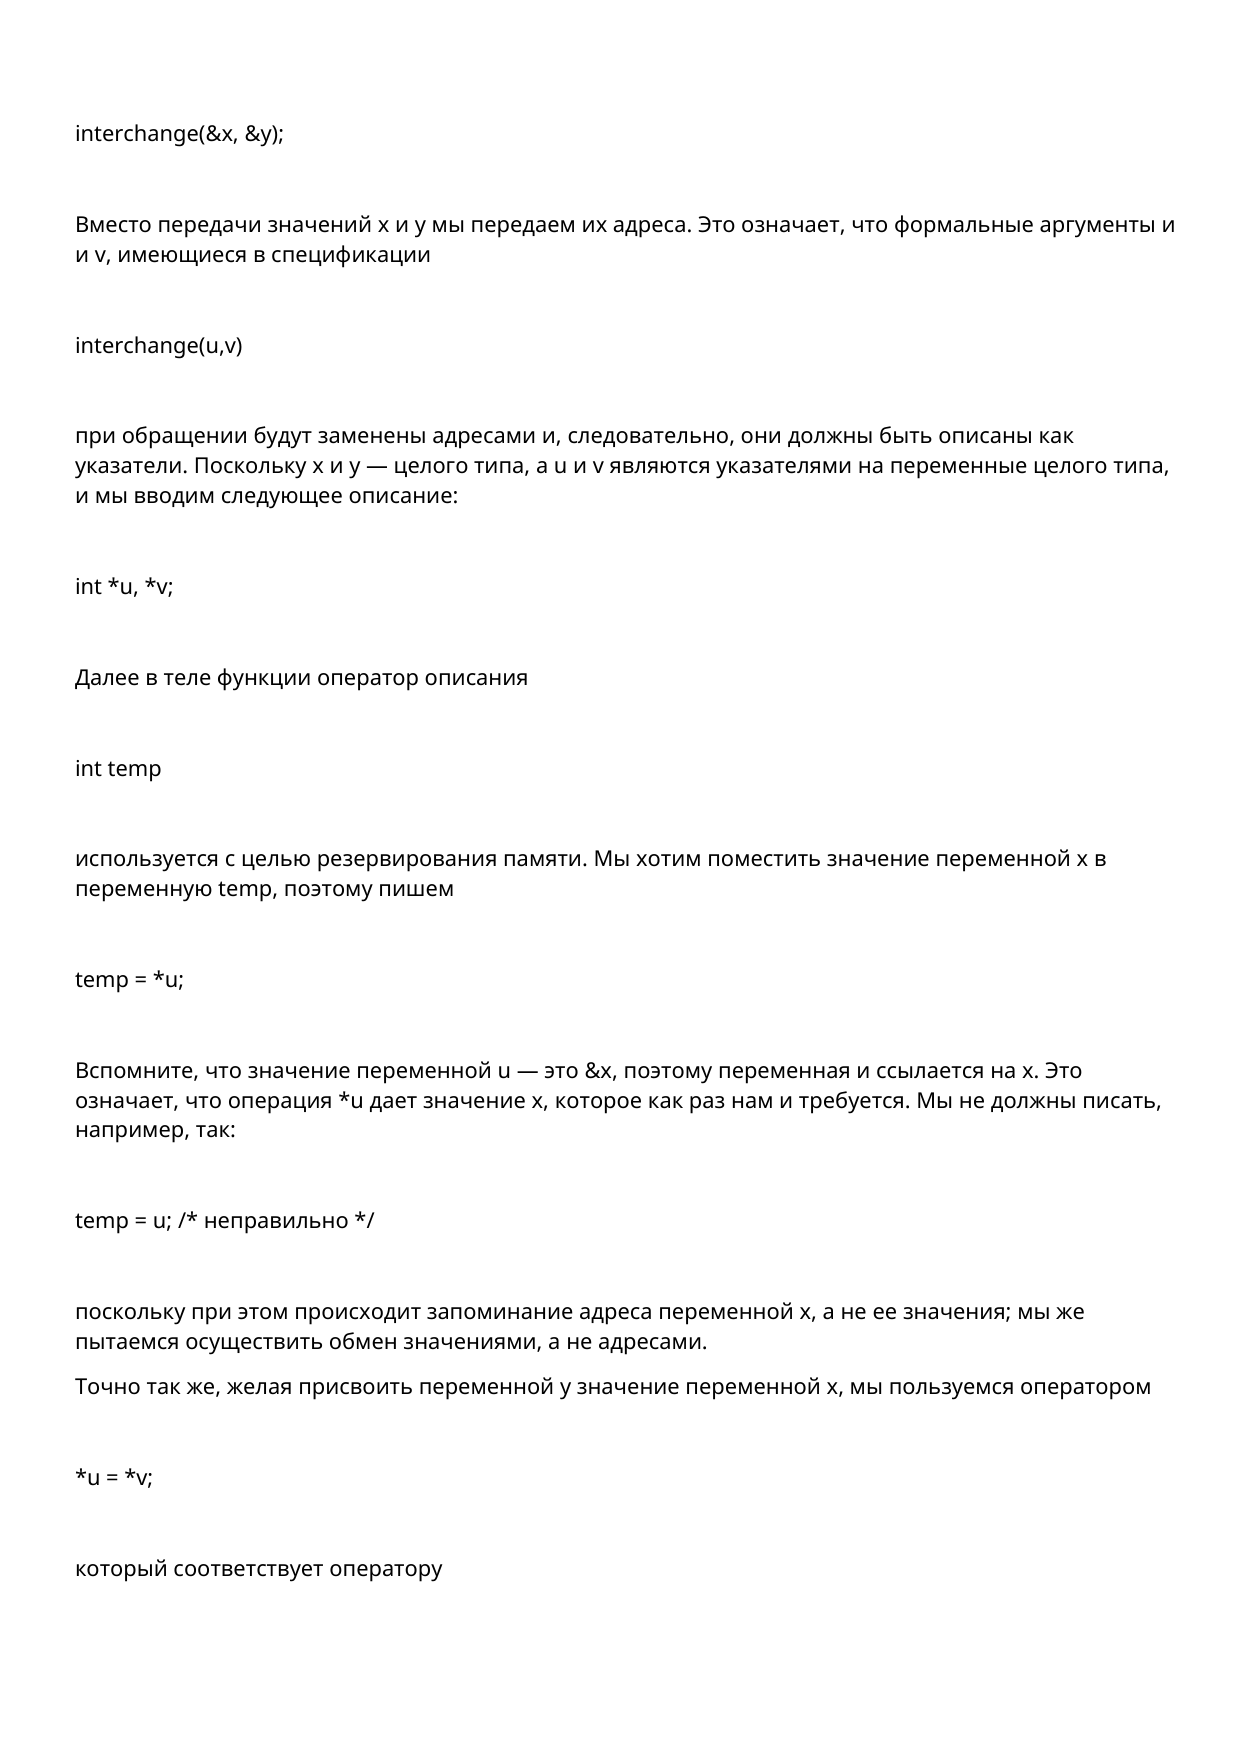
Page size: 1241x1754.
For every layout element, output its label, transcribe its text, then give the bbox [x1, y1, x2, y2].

text при обращении будут заменены адресами и, следовательно, они должны быть описаны как указатели. Поскольку х и у — целого типа, а u и v являются указателями на переменные целого типа, и мы вводим следующее описание: [75, 420, 1180, 510]
text поскольку при этом происходит запоминание адреса переменной х, а не ее значения; мы же пытаемся осуществить обмен значениями, а не адресами. [75, 1296, 1180, 1356]
text используется с целью резервирования памяти. Мы хотим поместить значение переменной х в переменную temp, поэтому пишем [75, 843, 1180, 903]
text *u = *v; [75, 1462, 1180, 1492]
text Вместо передачи значений х и у мы передаем их адреса. Это означает, что формальные аргументы и и v, имеющиеся в спецификации [75, 209, 1180, 268]
text temp = *u; [75, 964, 1180, 994]
text interchange(u,v) [75, 329, 1180, 359]
text Вспомните, что значение переменной u — это &х, поэтому переменная и ссылается на х. Это означает, что операция *u дает значение х, которое как раз нам и требуется. Мы не должны писать, например, так: [75, 1055, 1180, 1144]
text int *u, *v; [75, 571, 1180, 601]
text Точно так же, желая присвоить переменной у значение переменной х, мы пользуемся оператором [75, 1371, 1180, 1401]
text int temp [75, 752, 1180, 782]
text temp = u; /* неправильно */ [75, 1205, 1180, 1235]
text interchange(&x, &y); [75, 118, 1180, 148]
text который соответствует оператору [75, 1553, 1180, 1583]
text Далее в теле функции оператор описания [75, 662, 1180, 691]
